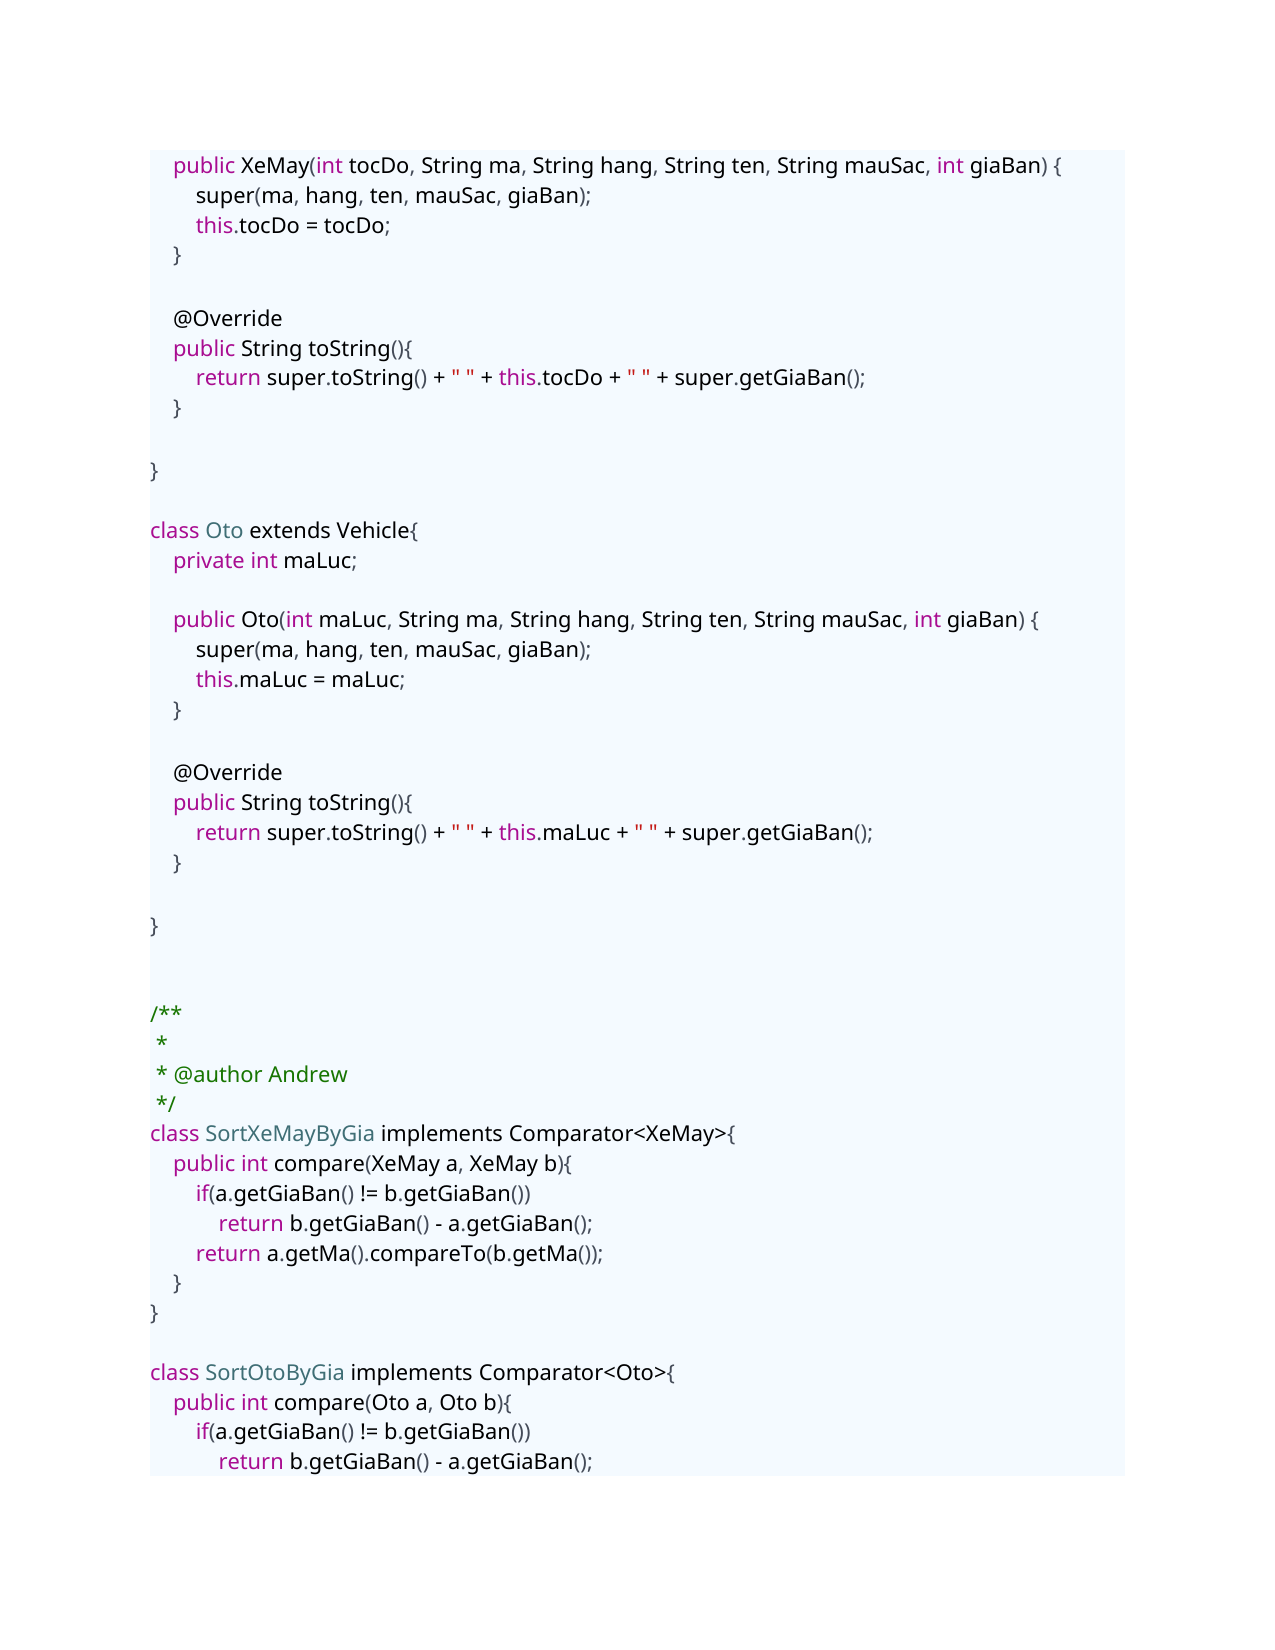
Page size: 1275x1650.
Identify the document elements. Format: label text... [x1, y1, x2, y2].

text } [150, 846, 1125, 876]
text } [150, 392, 1125, 422]
text return super.toString() + " " + this.maLuc + " " + super.getGiaBan(); [150, 817, 1125, 846]
text return super.toString() + " " + this.tocDo + " " + super.getGiaBan(); [150, 362, 1125, 392]
text return b.getGiaBan() - a.getGiaBan(); [150, 1446, 1125, 1476]
text return a.getMa().compareTo(b.getMa()); [150, 1237, 1125, 1267]
text super(ma, hang, ten, mauSac, giaBan); [150, 180, 1125, 209]
text } [150, 694, 1125, 723]
text @Override [150, 303, 1125, 332]
text super(ma, hang, ten, mauSac, giaBan); [150, 634, 1125, 664]
text return b.getGiaBan() - a.getGiaBan(); [150, 1208, 1125, 1237]
text } [150, 455, 1125, 485]
text } [150, 910, 1125, 939]
text this.maLuc = maLuc; [150, 664, 1125, 694]
text public Oto(int maLuc, String ma, String hang, String ten, String mauSac, int giaBan) { [150, 604, 1125, 634]
text /** [150, 999, 1125, 1029]
text } [150, 1267, 1125, 1297]
text private int maLuc; [150, 545, 1125, 574]
text * [150, 1029, 1125, 1059]
text public String toString(){ [150, 787, 1125, 817]
text public int compare(XeMay a, XeMay b){ [150, 1148, 1125, 1178]
text if(a.getGiaBan() != b.getGiaBan()) [150, 1178, 1125, 1208]
text public String toString(){ [150, 332, 1125, 362]
text class Oto extends Vehicle{ [150, 515, 1125, 545]
text * @author Andrew [150, 1059, 1125, 1088]
text if(a.getGiaBan() != b.getGiaBan()) [150, 1416, 1125, 1446]
text @Override [150, 757, 1125, 787]
text class SortOtoByGia implements Comparator<Oto>{ [150, 1357, 1125, 1386]
text this.tocDo = tocDo; [150, 209, 1125, 239]
text public XeMay(int tocDo, String ma, String hang, String ten, String mauSac, int giaBan) { [150, 150, 1125, 180]
text } [150, 1297, 1125, 1327]
text */ [150, 1088, 1125, 1118]
text class SortXeMayByGia implements Comparator<XeMay>{ [150, 1118, 1125, 1148]
text } [150, 239, 1125, 269]
text public int compare(Oto a, Oto b){ [150, 1386, 1125, 1416]
